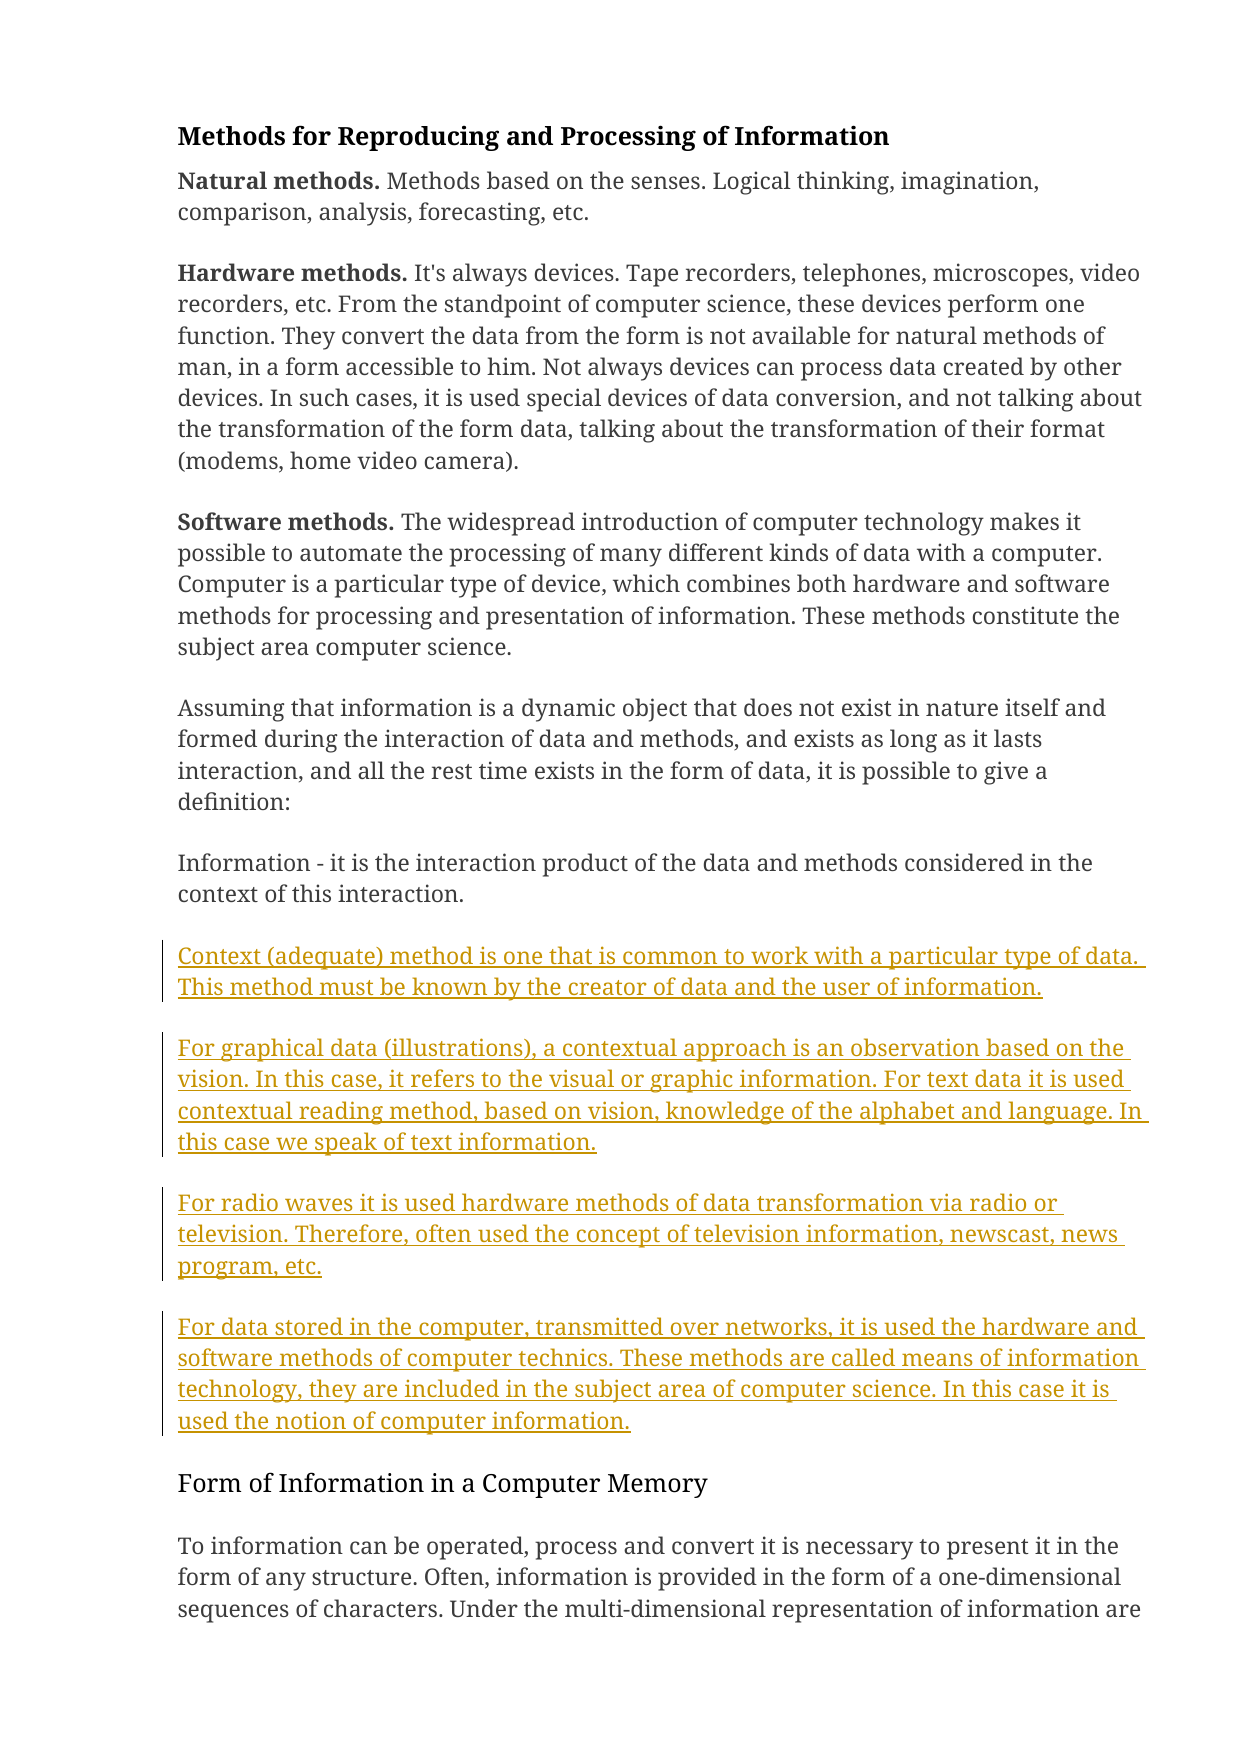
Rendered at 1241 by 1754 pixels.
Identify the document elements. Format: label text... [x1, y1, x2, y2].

text Information - it is the interaction product of the data and methods considered in the context of this interaction. [177, 847, 1152, 910]
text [177, 1530, 1152, 1624]
text Natural methods. Methods based on the senses. Logical thinking, imagination, comparison, analysis, forecasting, etc. [177, 165, 1152, 227]
subtitle Methods for Reproducing and Processing of Information [177, 118, 1152, 152]
text Assuming that information is a dynamic object that does not exist in nature itself and formed during the interaction of data and methods, and exists as long as it lasts interaction, and all the rest time exists in the form of data, it is possible to give a definition: [177, 692, 1152, 817]
text Software methods. The widespread introduction of computer technology makes it possible to automate the processing of many different kinds of data with a computer. Computer is a particular type of device, which combines both hardware and software methods for processing and presentation of information. These methods constitute the subject area computer science. [177, 506, 1152, 662]
text Form of Information in a Computer Memory [177, 1466, 1152, 1500]
text Hardware methods. It's always devices. Tape recorders, telephones, microscopes, video recorders, etc. From the standpoint of computer science, these devices perform one function. They convert the data from the form is not available for natural methods of man, in a form accessible to him. Not always devices can process data created by other devices. In such cases, it is used special devices of data conversion, and not talking about the transformation of the form data, talking about the transformation of their format (modems, home video camera). [177, 257, 1152, 476]
